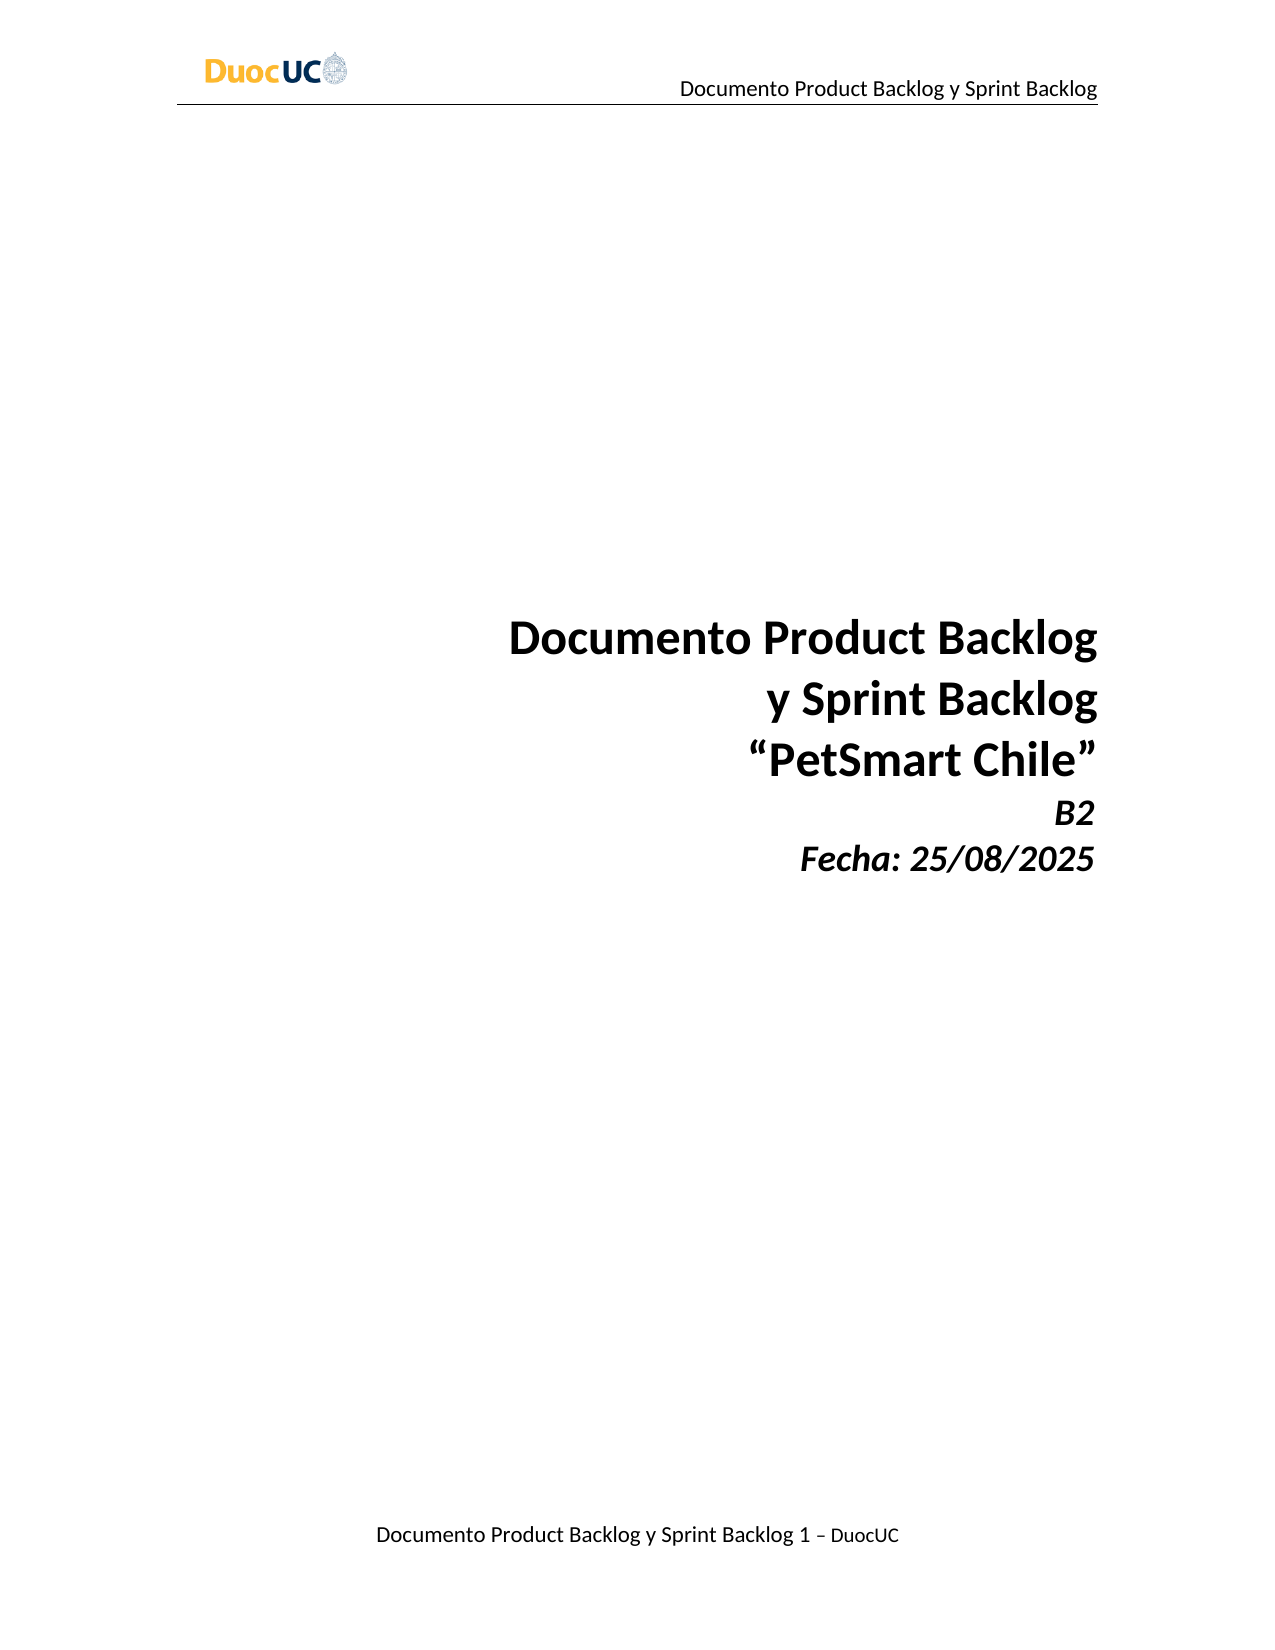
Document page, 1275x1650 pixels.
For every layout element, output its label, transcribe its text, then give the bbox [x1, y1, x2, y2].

text “PetSmart Chile” [177, 728, 1098, 789]
text y Sprint Backlog [177, 667, 1098, 728]
text Documento Product Backlog [177, 606, 1098, 667]
text B2 [177, 789, 1098, 835]
text Fecha: 25/08/2025 [177, 835, 1098, 881]
picture [198, 48, 352, 87]
